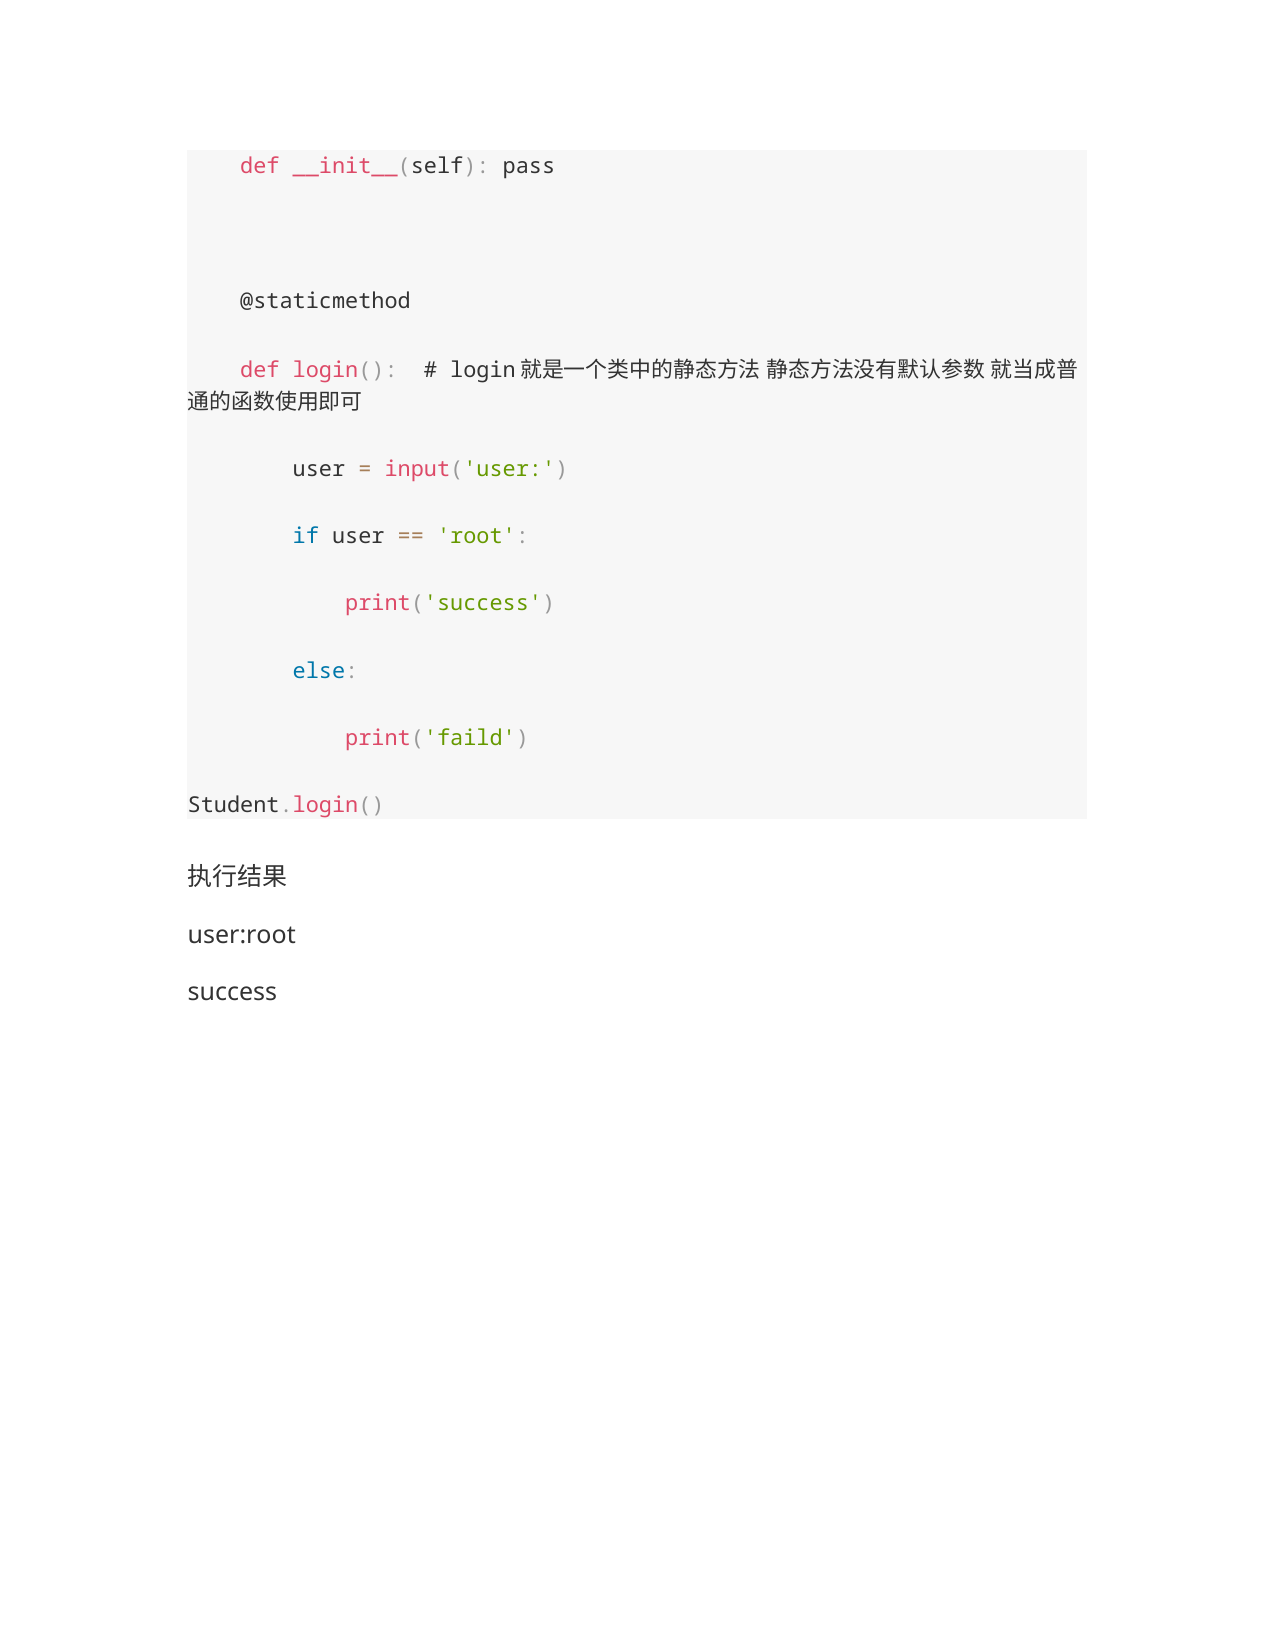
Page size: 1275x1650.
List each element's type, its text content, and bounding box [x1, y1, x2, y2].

text @staticmethod [187, 284, 1087, 314]
text print('faild') [187, 722, 1087, 752]
text user = input('user:') [187, 453, 1087, 483]
text print('success') [187, 587, 1087, 617]
text user:root [187, 916, 1087, 950]
text 执行结果 [187, 857, 1087, 893]
text else: [187, 655, 1087, 684]
text success [187, 974, 1087, 1008]
text if user == 'root': [187, 520, 1087, 550]
text def login(): # login就是一个类中的静态方法 静态方法没有默认参数 就当成普通的函数使用即可 [187, 352, 1087, 415]
text Student.login() [187, 789, 1087, 819]
text def __init__(self): pass [187, 150, 1087, 180]
